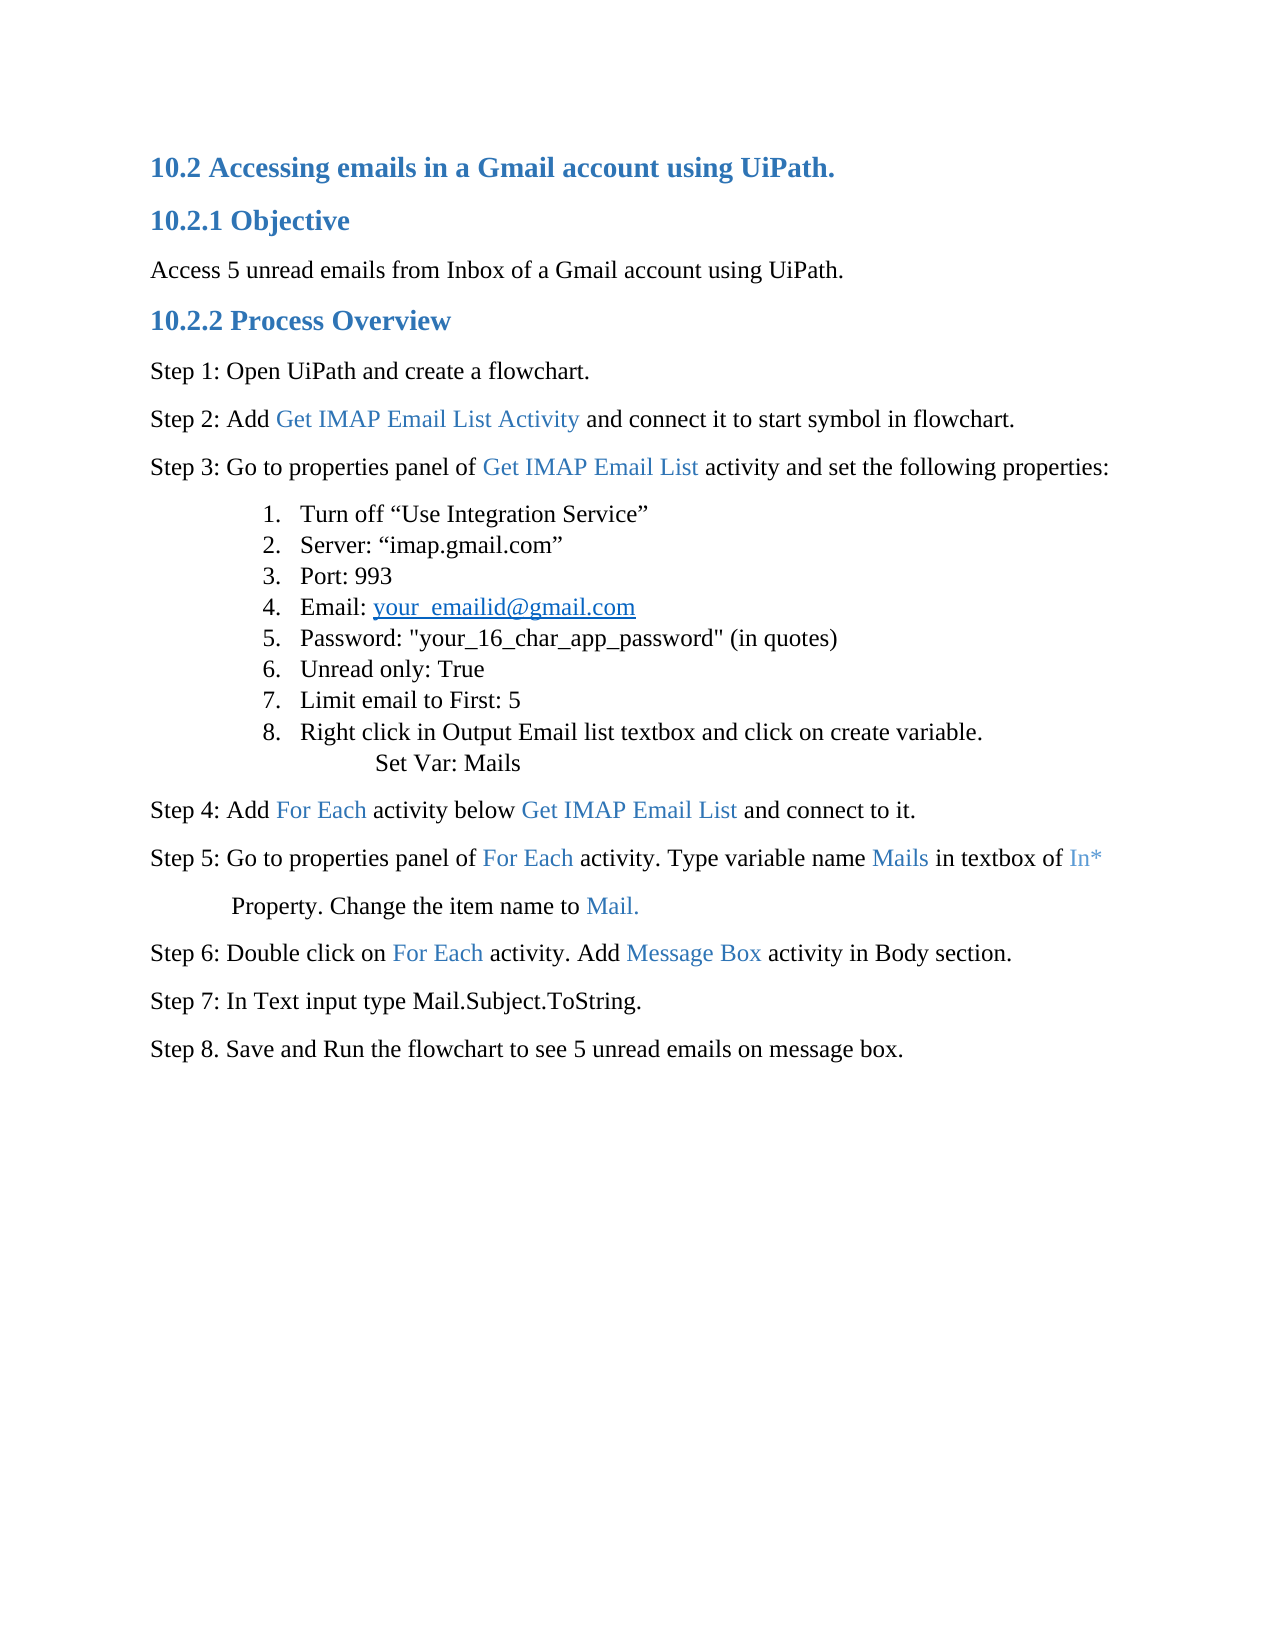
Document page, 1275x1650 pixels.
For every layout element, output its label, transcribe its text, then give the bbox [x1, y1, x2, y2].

text Step 3: Go to properties panel of Get IMAP Email List activity and set the following properties: [150, 452, 1125, 480]
text Step 5: Go to properties panel of For Each activity. Type variable name Mails in textbox of In* [150, 843, 1125, 872]
text Step 8. Save and Run the flowchart to see 5 unread emails on message box. [150, 1034, 1125, 1063]
list Limit email to First: 5 [262, 686, 1125, 714]
text Step 2: Add Get IMAP Email List Activity and connect it to start symbol in flowchart. [150, 404, 1125, 433]
text Access 5 unread emails from Inbox of a Gmail account using UiPath. [150, 256, 1125, 284]
text Step 6: Double click on For Each activity. Add Message Box activity in Body section. [150, 938, 1125, 967]
text Step 1: Open UiPath and create a flowchart. [150, 356, 1125, 385]
list Right click in Output Email list textbox and click on create variable. [262, 717, 1125, 745]
list Unread only: True [262, 654, 1125, 683]
list Turn off “Use Integration Service” [262, 499, 1125, 528]
text Property. Change the item name to Mail. [150, 891, 1125, 919]
list Set Var: Mails [375, 748, 1125, 776]
text 10.2.2 Process Overview [150, 303, 1125, 337]
text 10.2.1 Objective [150, 203, 1125, 236]
list Password: "your_16_char_app_password" (in quotes) [262, 623, 1125, 652]
text Step 4: Add For Each activity below Get IMAP Email List and connect to it. [150, 795, 1125, 824]
list Port: 993 [262, 561, 1125, 590]
text 10.2 Accessing emails in a Gmail account using UiPath. [150, 150, 1125, 183]
text Step 7: In Text input type Mail.Subject.ToString. [150, 986, 1125, 1015]
list Email: your_emailid@gmail.com [262, 592, 1125, 621]
list Server: “imap.gmail.com” [262, 530, 1125, 559]
